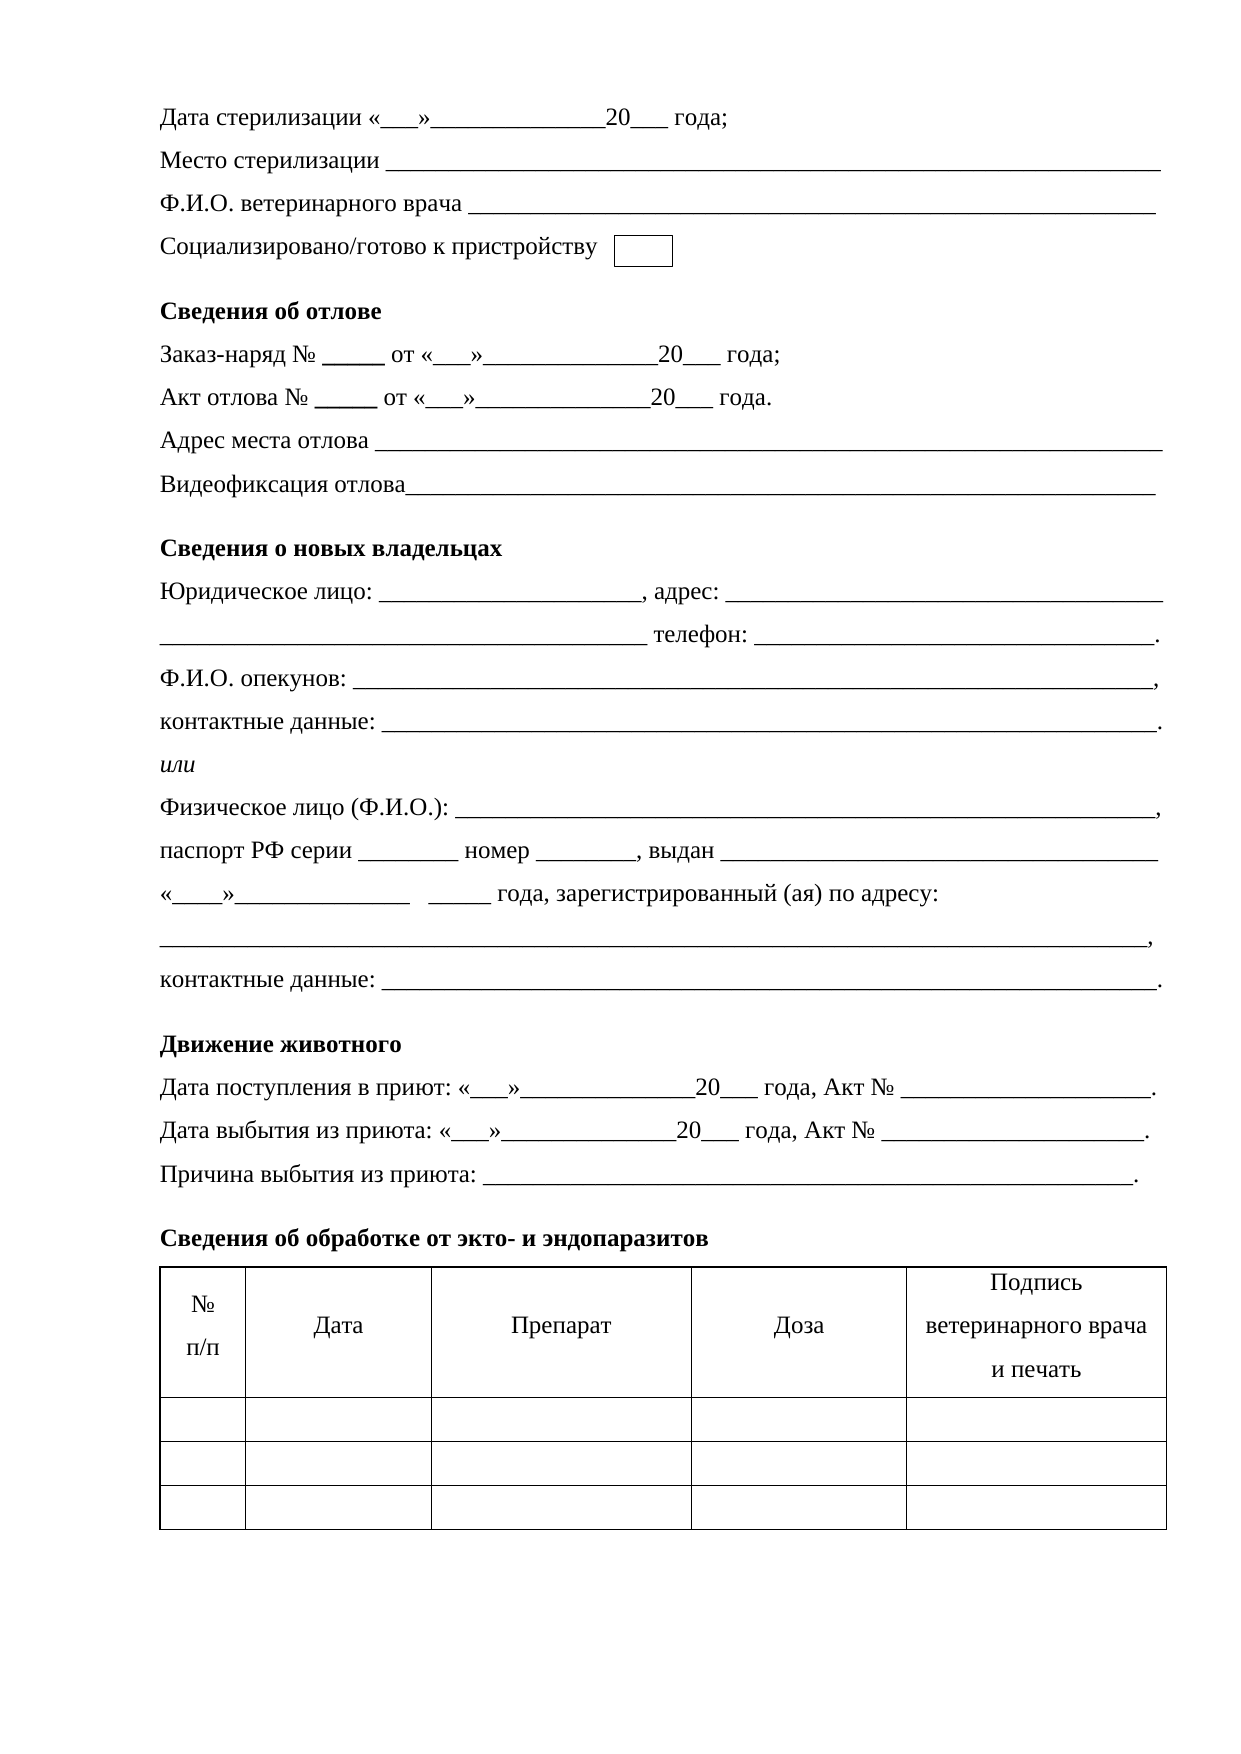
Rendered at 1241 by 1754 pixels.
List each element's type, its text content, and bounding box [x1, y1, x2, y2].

table_cell [161, 1486, 245, 1529]
text Сведения об обработке от экто- и эндопаразитов [159, 1223, 1166, 1252]
text Ф.И.О. ветеринарного врача _______________________________________________________ [159, 188, 1166, 217]
text или [159, 749, 1166, 778]
text Сведения об отлове [159, 296, 1166, 325]
text паспорт РФ серии ________ номер ________, выдан ___________________________________ «____»______________ _____ года, зарегистрированный (ая) по адресу: _______________________________________________________________________________, [159, 835, 1166, 950]
table_cell [432, 1442, 691, 1485]
text контактные данные: ______________________________________________________________. [159, 964, 1166, 993]
table_cell [692, 1486, 906, 1529]
table_cell [246, 1442, 431, 1485]
text Заказ-наряд № _____ от «___»______________20___ года; [159, 339, 1166, 368]
table_header № п/п [161, 1268, 245, 1397]
text Место стерилизации ______________________________________________________________ [159, 145, 1166, 174]
table_cell [161, 1442, 245, 1485]
table_cell [246, 1486, 431, 1529]
table_cell [907, 1398, 1166, 1441]
text контактные данные: ______________________________________________________________. [159, 706, 1166, 734]
table_header Доза [692, 1268, 906, 1397]
text Дата поступления в приют: «___»______________20___ года, Акт № ____________________. [159, 1072, 1166, 1101]
text Видеофиксация отлова____________________________________________________________ [159, 469, 1166, 497]
table_cell [907, 1442, 1166, 1485]
text Акт отлова № _____ от «___»______________20___ года. [159, 382, 1166, 411]
text Движение животного [159, 1029, 1166, 1058]
text Юридическое лицо: _____________________, адрес: ___________________________________ _______________________________________ телефон: ________________________________. [159, 576, 1166, 648]
table_cell [692, 1398, 906, 1441]
table_cell [432, 1398, 691, 1441]
text Сведения о новых владельцах [159, 533, 1166, 562]
table_header Подпись ветеринарного врача и печать [907, 1268, 1166, 1397]
table_cell [907, 1486, 1166, 1529]
text Дата стерилизации «___»______________20___ года; [159, 102, 1166, 131]
table_header Дата [246, 1268, 431, 1397]
text Дата выбытия из приюта: «___»______________20___ года, Акт № _____________________. [159, 1116, 1166, 1144]
text Адрес места отлова _______________________________________________________________ [159, 426, 1166, 454]
table_header Препарат [432, 1268, 691, 1397]
table_cell [161, 1398, 245, 1441]
text Ф.И.О. опекунов: ________________________________________________________________, [159, 663, 1166, 691]
table_cell [246, 1398, 431, 1441]
text Физическое лицо (Ф.И.О.): ________________________________________________________, [159, 792, 1166, 821]
table_cell [432, 1486, 691, 1529]
text Социализировано/готово к пристройству [159, 231, 1166, 260]
text Причина выбытия из приюта: ____________________________________________________. [159, 1159, 1166, 1187]
table_cell [692, 1442, 906, 1485]
